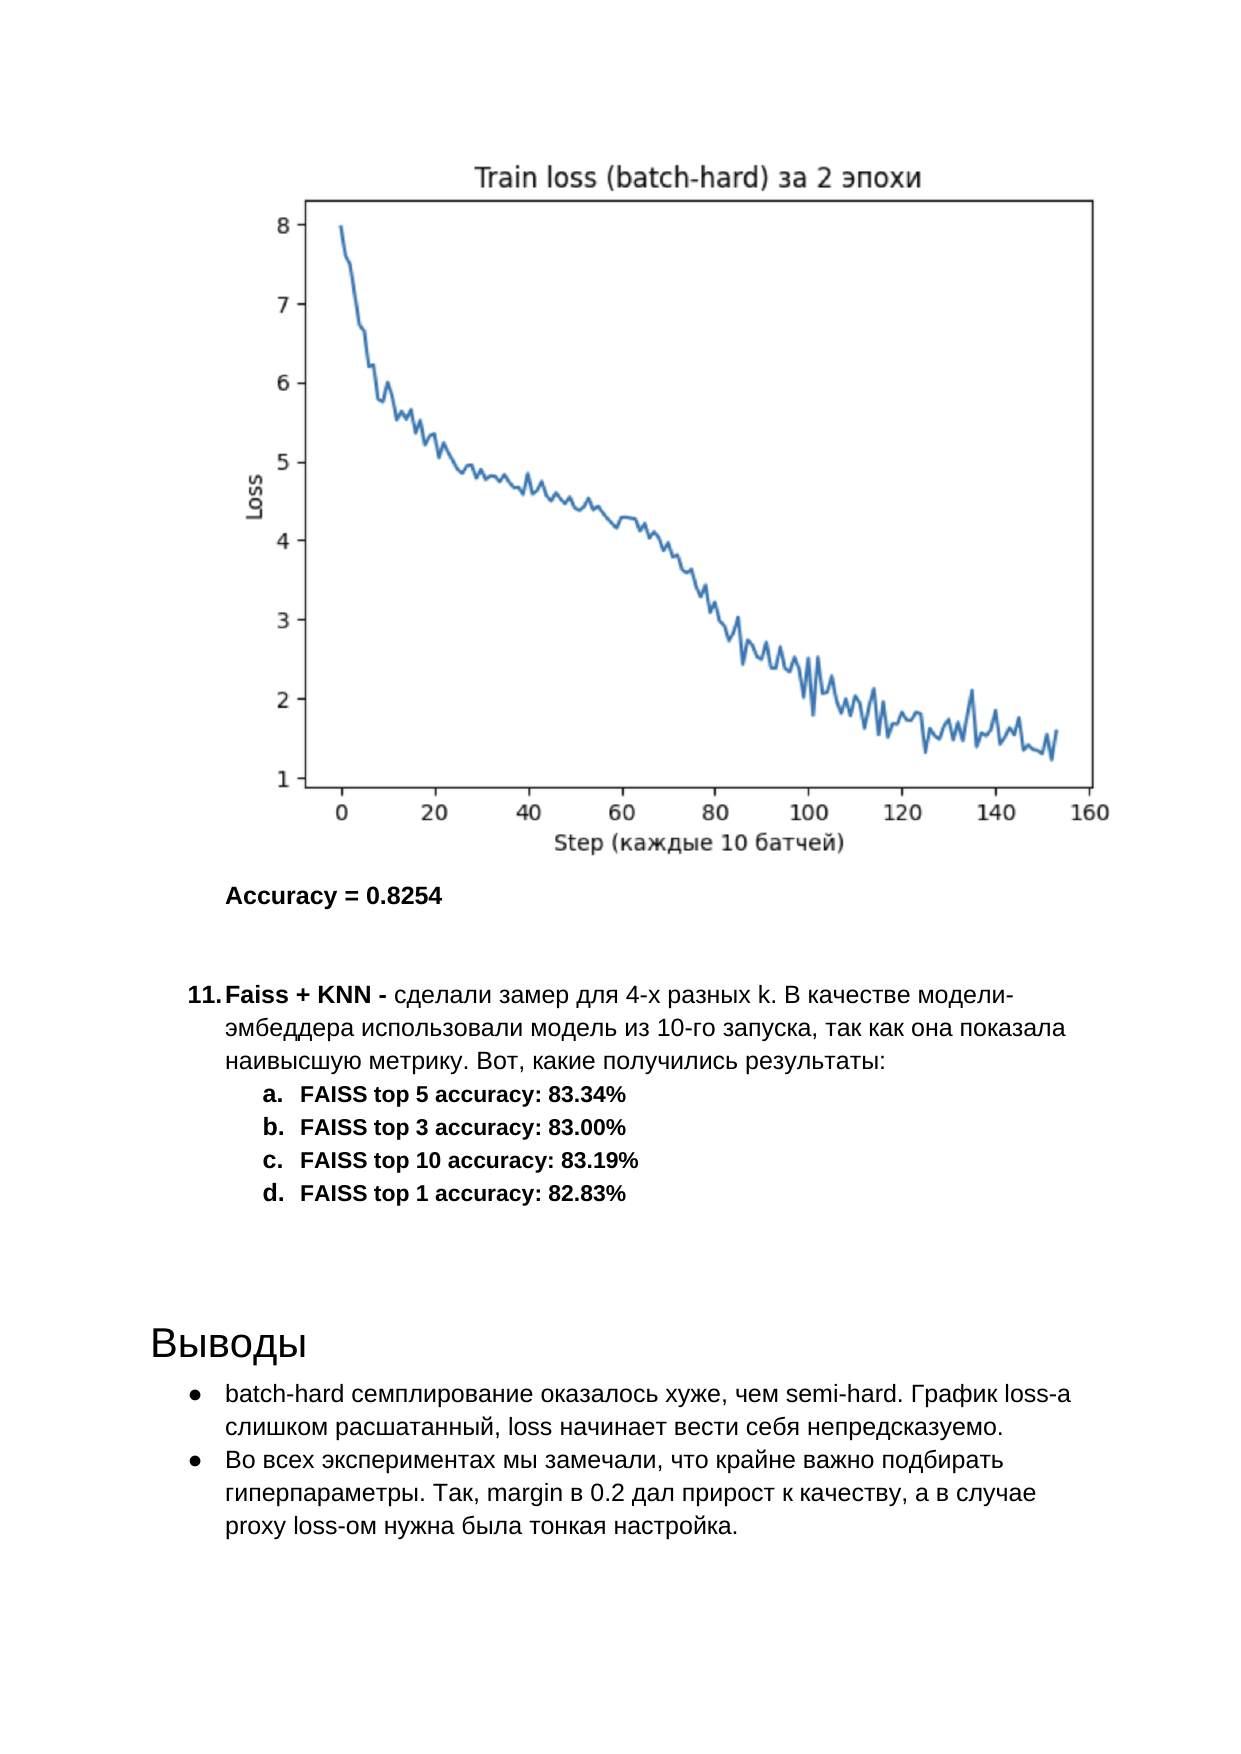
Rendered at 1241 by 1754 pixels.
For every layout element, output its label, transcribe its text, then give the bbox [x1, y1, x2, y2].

list FAISS top 5 accuracy: 83.34% [262, 1079, 1090, 1108]
list Faiss + KNN - сделали замер для 4-х разных k. В качестве модели-эмбеддера использовали модель из 10-го запуска, так как она показала наивысшую метрику. Вот, какие получились результаты: [187, 980, 1090, 1075]
list FAISS top 10 accuracy: 83.19% [262, 1145, 1090, 1174]
list Во всех экспериментах мы замечали, что крайне важно подбирать гиперпараметры. Так, margin в 0.2 дал прирост к качеству, а в случае proxy loss-ом нужна была тонкая настройка. [187, 1445, 1090, 1540]
text Accuracy = 0.8254 [225, 881, 1090, 910]
list FAISS top 1 accuracy: 82.83% [262, 1178, 1090, 1207]
list FAISS top 3 accuracy: 83.00% [262, 1112, 1090, 1141]
picture [225, 150, 1166, 877]
list batch-hard семплирование оказалось хуже, чем semi-hard. График loss-а слишком расшатанный, loss начинает вести себя непредсказуемо. [187, 1379, 1090, 1441]
subtitle Выводы [150, 1319, 1090, 1367]
